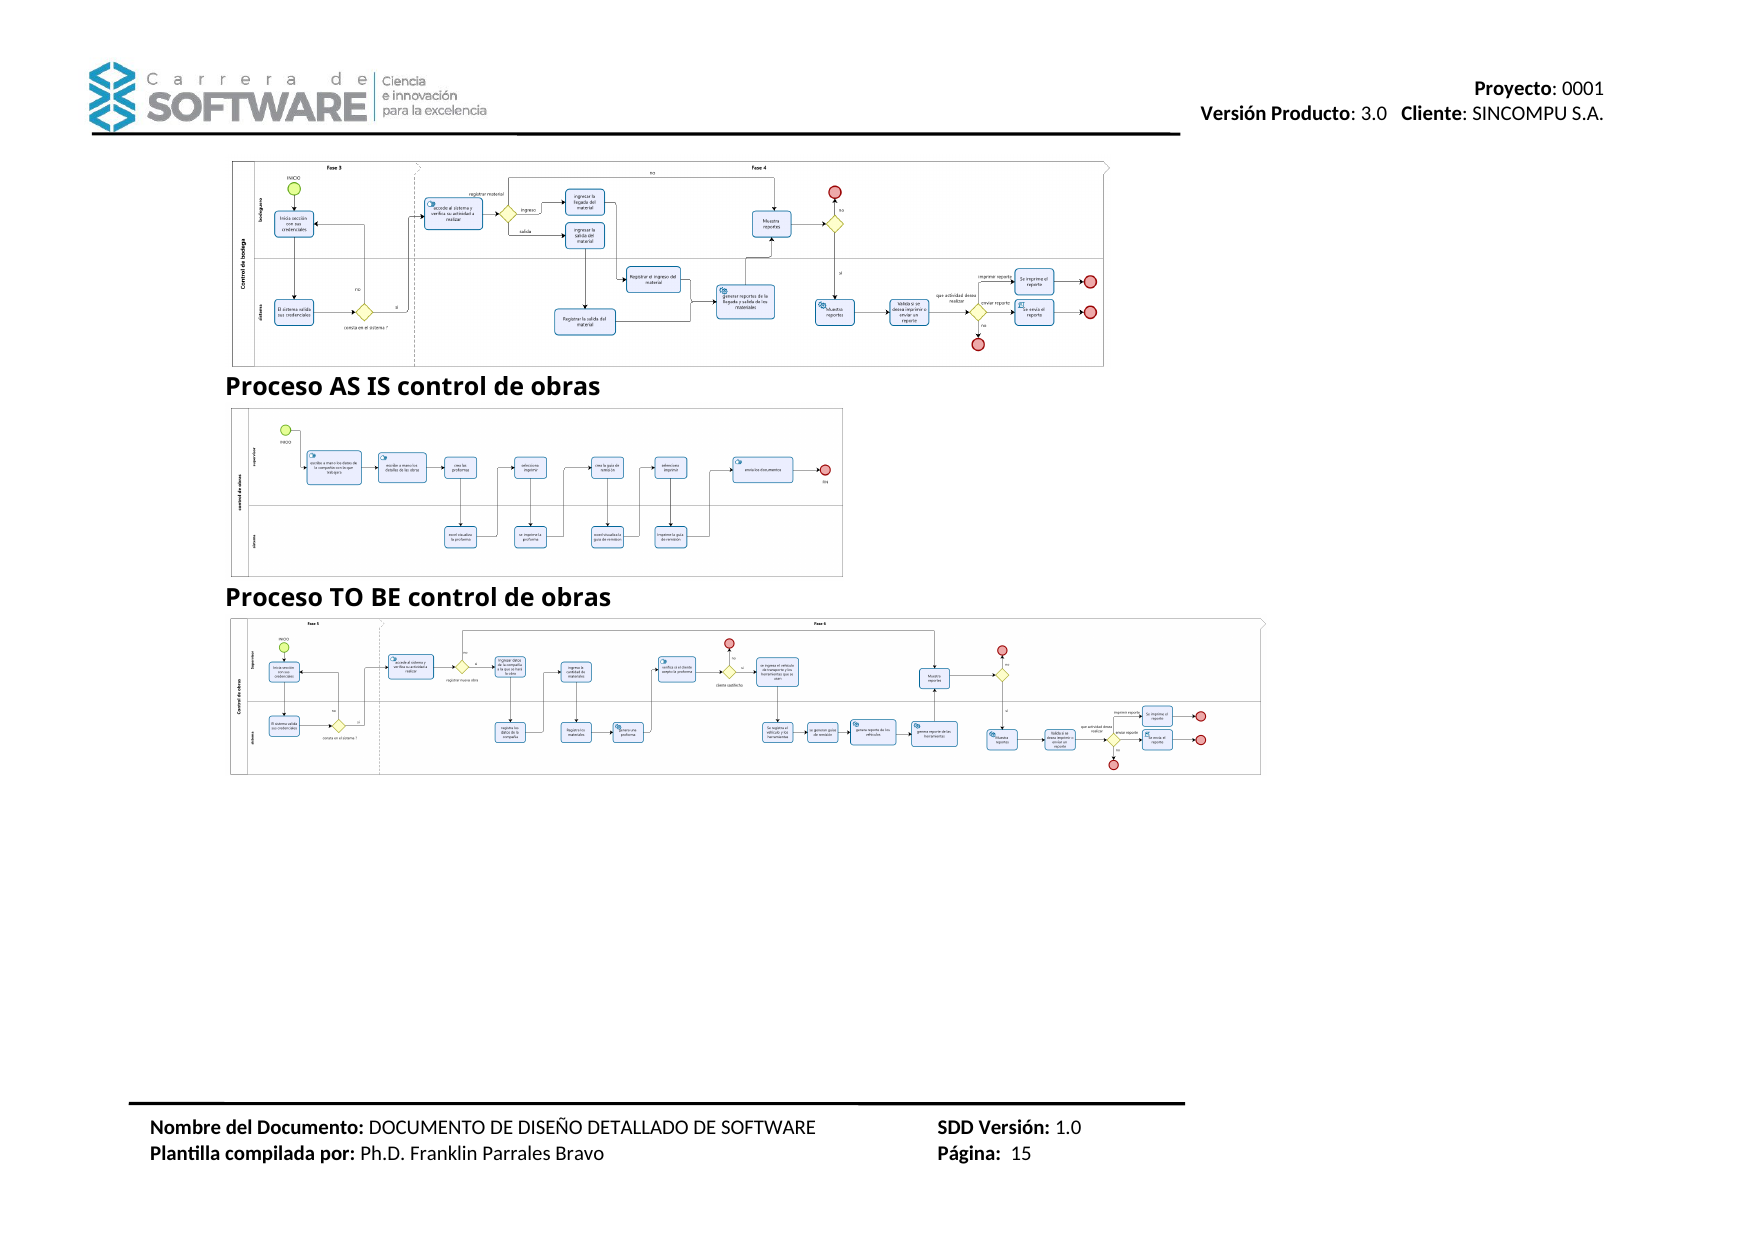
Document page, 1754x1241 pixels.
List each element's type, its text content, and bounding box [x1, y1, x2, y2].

picture [225, 402, 844, 581]
picture [78, 46, 1111, 369]
text Proceso TO BE control de obras [225, 580, 1604, 614]
text Proceso AS IS control de obras [225, 368, 1604, 402]
picture [225, 614, 1267, 776]
